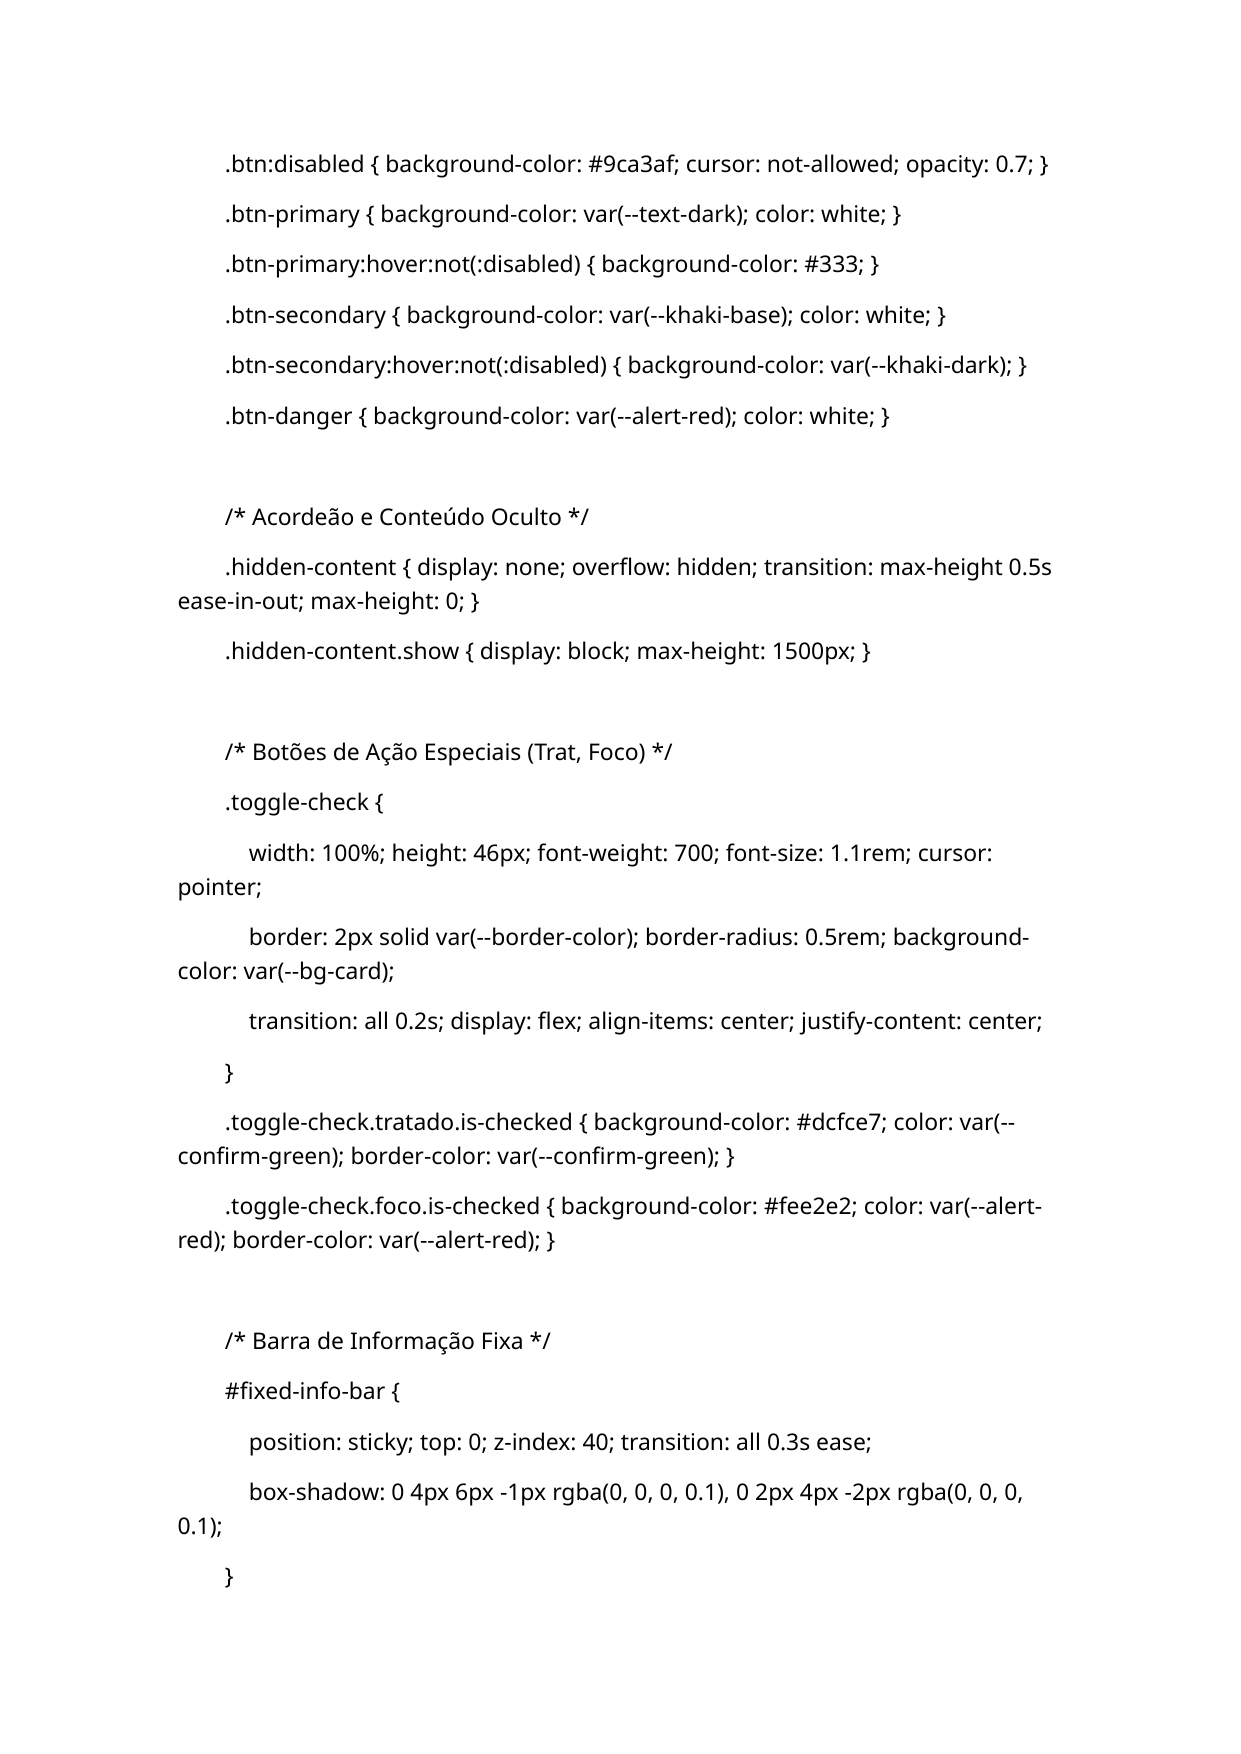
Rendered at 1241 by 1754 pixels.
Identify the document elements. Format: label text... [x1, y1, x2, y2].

text /* Acordeão e Conteúdo Oculto */ [177, 501, 1063, 532]
text .hidden-content { display: none; overflow: hidden; transition: max-height 0.5s ease-in-out; max-height: 0; } [177, 551, 1063, 616]
text } [177, 1560, 1063, 1591]
text .toggle-check { [177, 786, 1063, 818]
text /* Botões de Ação Especiais (Trat, Foco) */ [177, 736, 1063, 767]
text /* Barra de Informação Fixa */ [177, 1325, 1063, 1356]
text .btn-danger { background-color: var(--alert-red); color: white; } [177, 400, 1063, 431]
text .btn-primary:hover:not(:disabled) { background-color: #333; } [177, 248, 1063, 280]
text .hidden-content.show { display: block; max-height: 1500px; } [177, 635, 1063, 666]
text position: sticky; top: 0; z-index: 40; transition: all 0.3s ease; [177, 1426, 1063, 1457]
text box-shadow: 0 4px 6px -1px rgba(0, 0, 0, 0.1), 0 2px 4px -2px rgba(0, 0, 0, 0.1); [177, 1476, 1063, 1541]
text border: 2px solid var(--border-color); border-radius: 0.5rem; background-color: var(--bg-card); [177, 921, 1063, 986]
text .btn-secondary { background-color: var(--khaki-base); color: white; } [177, 299, 1063, 330]
text .btn-secondary:hover:not(:disabled) { background-color: var(--khaki-dark); } [177, 349, 1063, 381]
text .toggle-check.tratado.is-checked { background-color: #dcfce7; color: var(--confirm-green); border-color: var(--confirm-green); } [177, 1106, 1063, 1171]
text transition: all 0.2s; display: flex; align-items: center; justify-content: center; [177, 1005, 1063, 1036]
text .btn:disabled { background-color: #9ca3af; cursor: not-allowed; opacity: 0.7; } [177, 148, 1063, 179]
text width: 100%; height: 46px; font-weight: 700; font-size: 1.1rem; cursor: pointer; [177, 837, 1063, 902]
text .toggle-check.foco.is-checked { background-color: #fee2e2; color: var(--alert-red); border-color: var(--alert-red); } [177, 1190, 1063, 1255]
text } [177, 1056, 1063, 1087]
text .btn-primary { background-color: var(--text-dark); color: white; } [177, 198, 1063, 229]
text #fixed-info-bar { [177, 1375, 1063, 1406]
